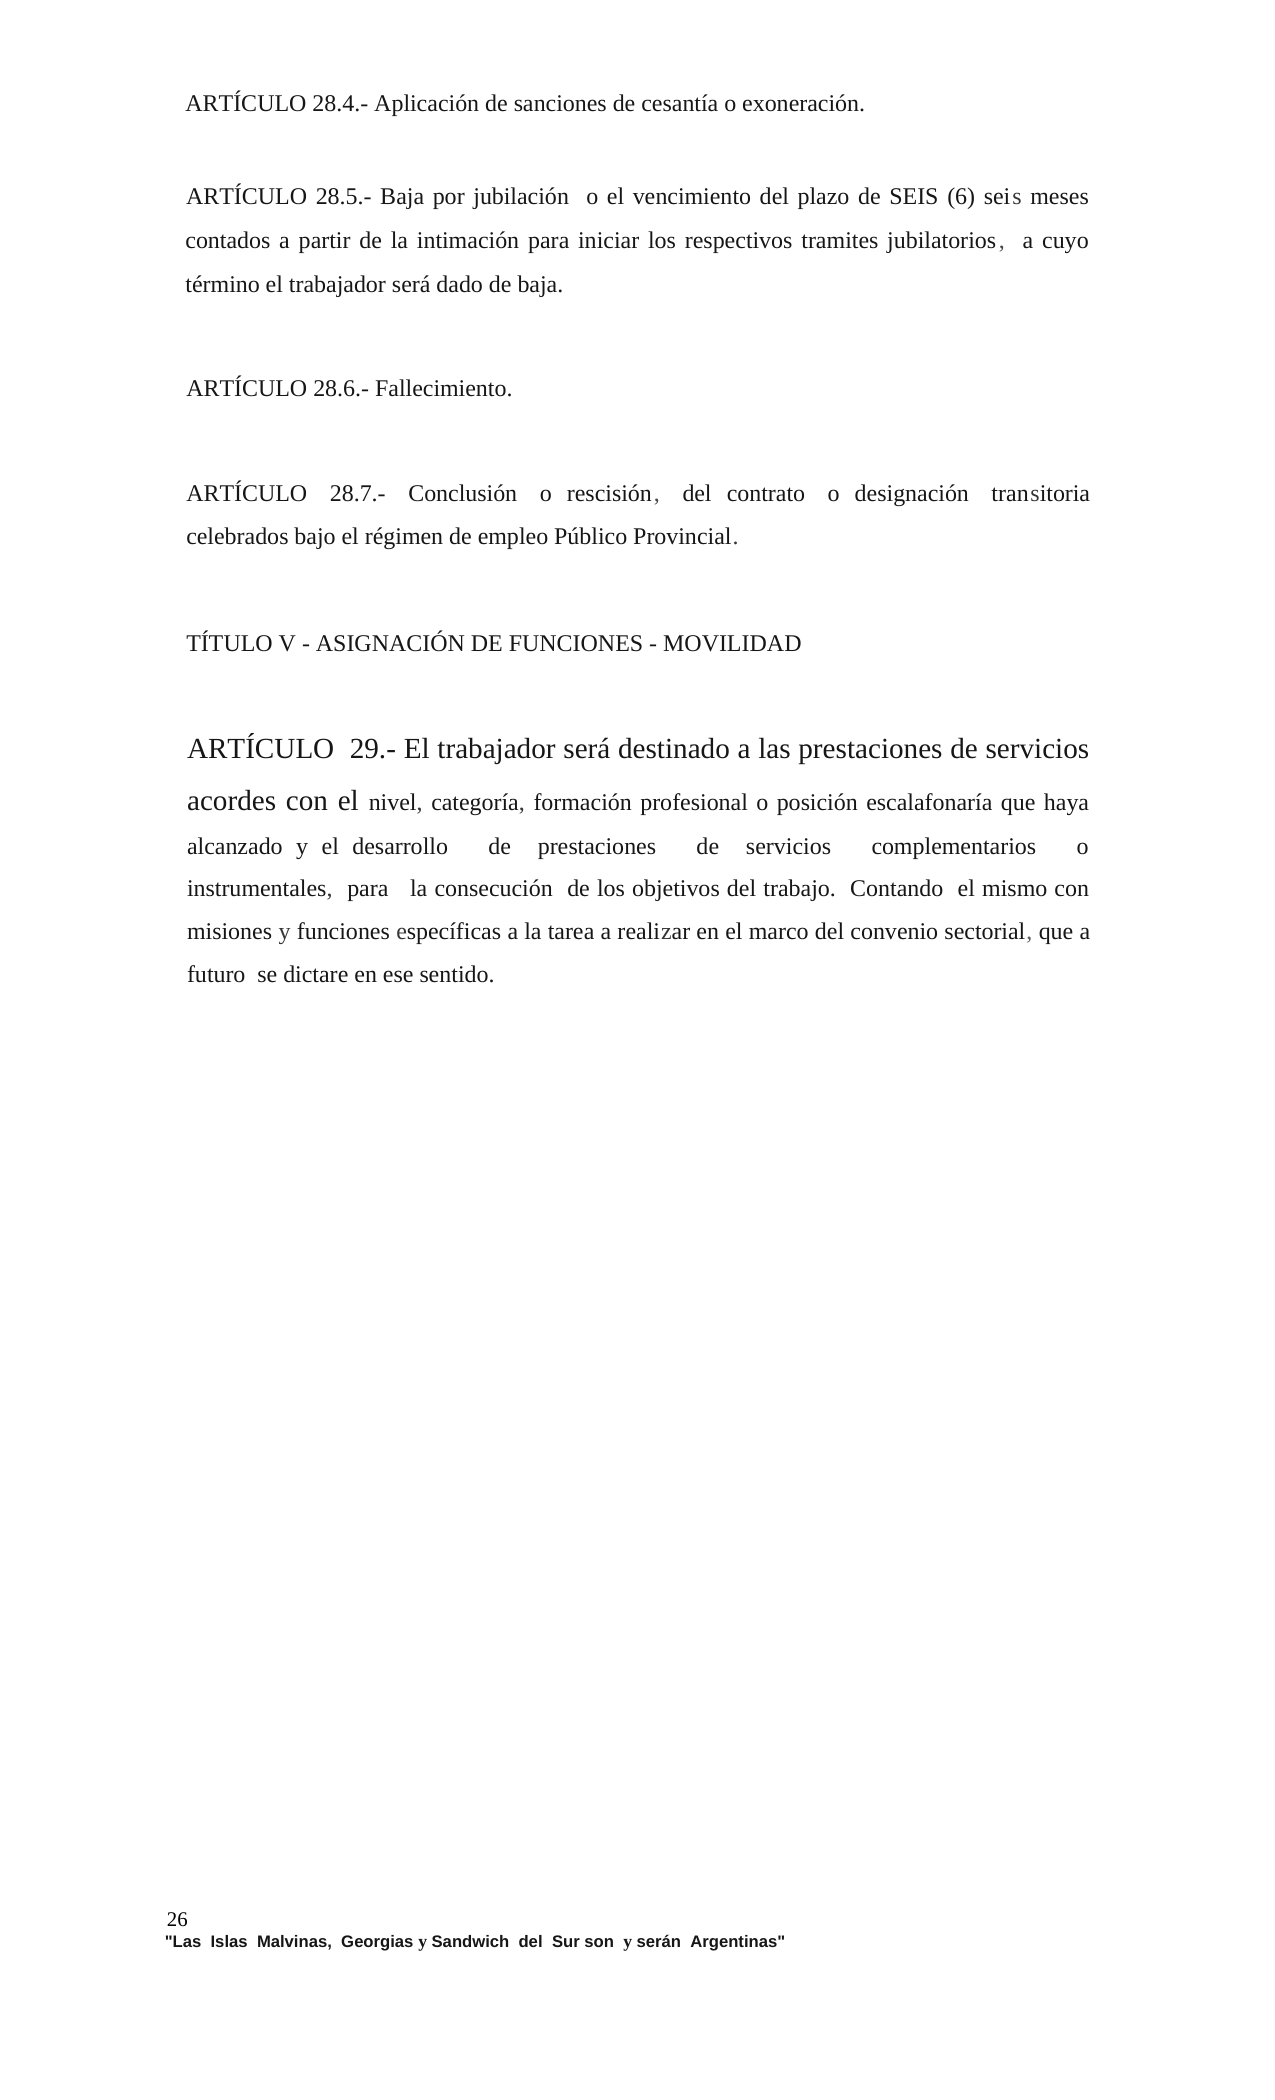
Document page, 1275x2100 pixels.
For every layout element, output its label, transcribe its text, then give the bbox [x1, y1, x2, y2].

text ARTÍCULO 29.- El trabajador será destinado a las prestaciones de servicios acordes con el nivel, categoría, formación profesional o posición escalafonaría que haya alcanzado y el desarrollo de prestaciones de servicios complementarios o instrumentales, para la consecución de los objetivos del trabajo. Contando el mismo con misiones y funciones específicas a la tarea a realizar en el marco del convenio sectorial, que a futuro se dictare en ese sentido. [187, 731, 1090, 987]
text ARTÍCULO 28.7.- Conclusión o rescisión, del contrato o designación transitoria celebrados bajo el régimen de empleo Público Provincial. [186, 479, 1090, 550]
text ARTÍCULO 28.6.- Fallecimiento. [186, 373, 527, 401]
text TÍTULO V - ASIGNACIÓN DE FUNCIONES - MOVILIDAD [186, 629, 862, 657]
text ARTÍCULO 28.5.- Baja por jubilación o el vencimiento del plazo de SEIS (6) seis meses contados a partir de la intimación para iniciar los respectivos tramites jubilatorios, a cuyo término el trabajador será dado de baja. [185, 183, 1089, 298]
text ARTÍCULO 28.4.- Aplicación de sanciones de cesantía o exoneración. [185, 89, 894, 117]
